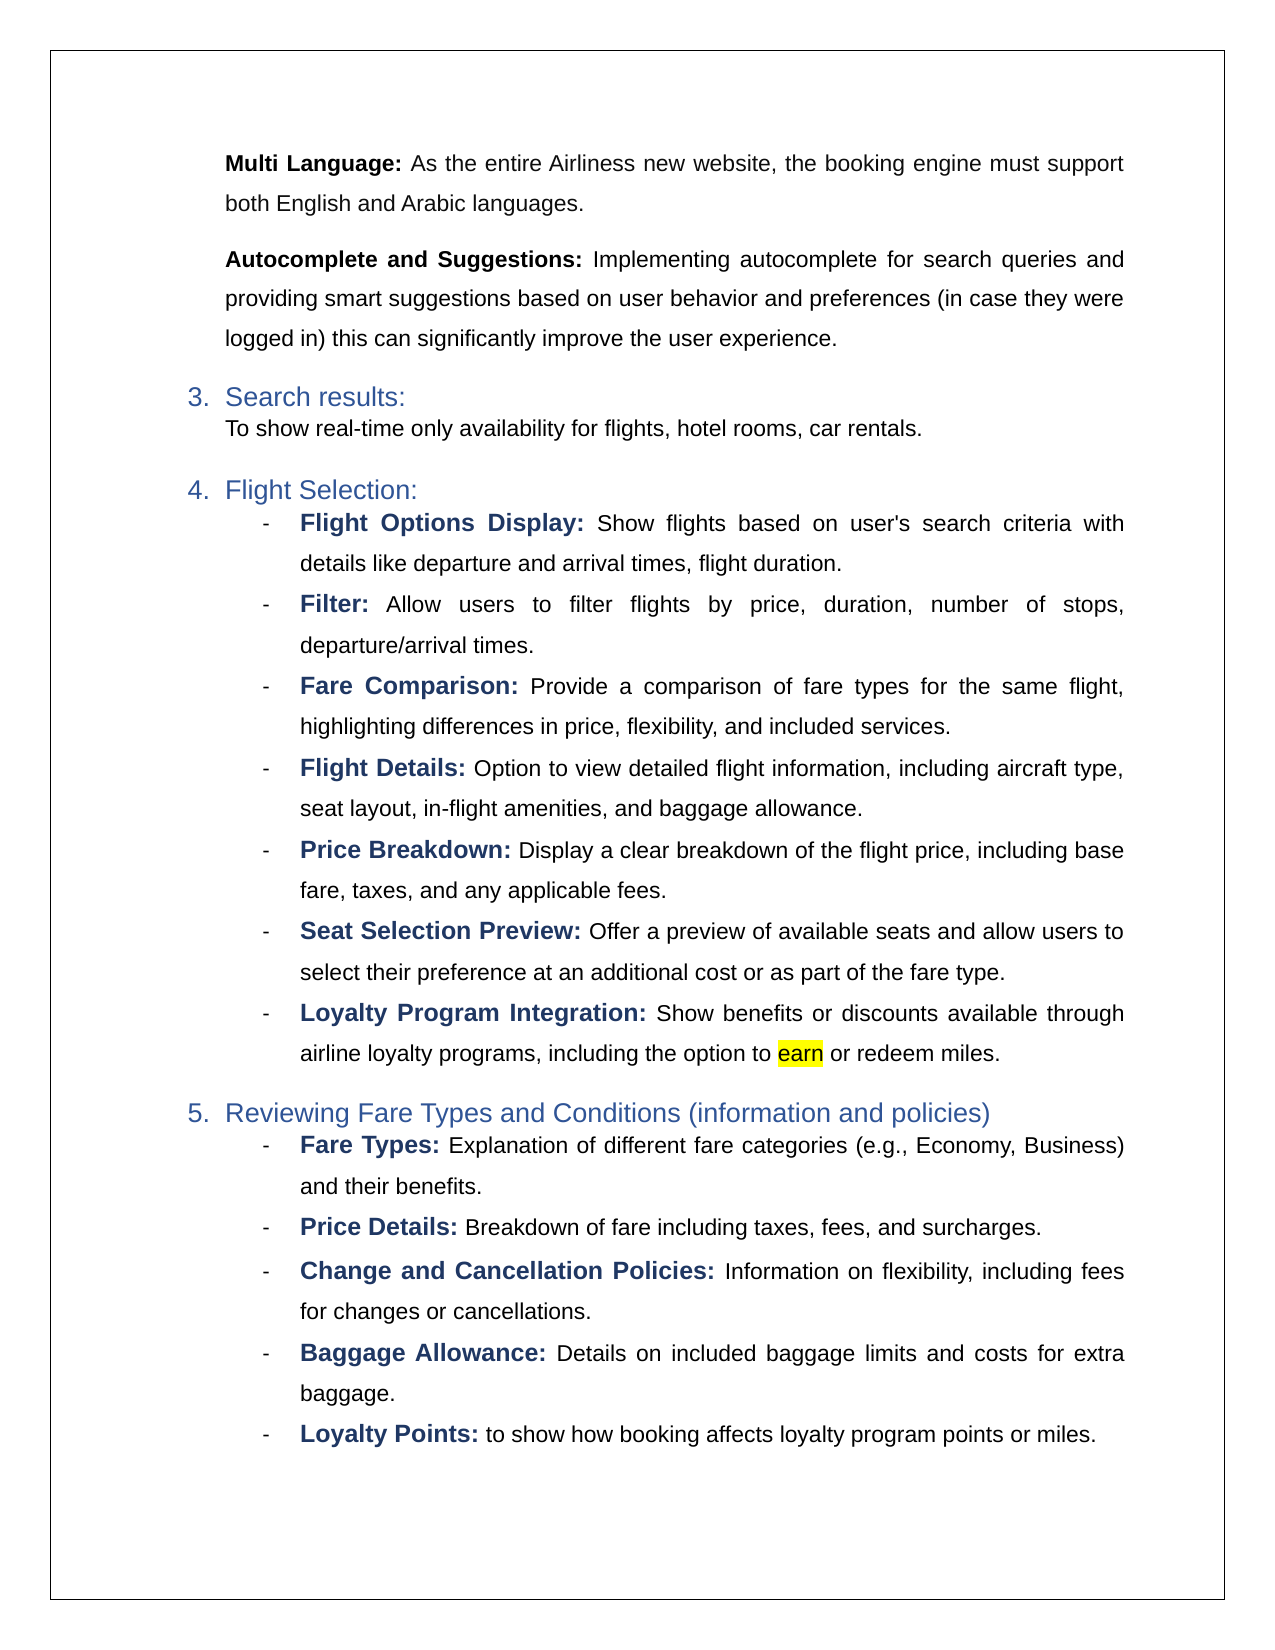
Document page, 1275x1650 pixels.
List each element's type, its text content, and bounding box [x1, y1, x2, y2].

list Change and Cancellation Policies: Information on flexibility, including fees for changes or cancellations. [262, 1256, 1125, 1324]
text Multi Language: As the entire Airliness new website, the booking engine must support both English and Arabic languages. [225, 150, 1125, 216]
list Seat Selection Preview: Offer a preview of available seats and allow users to select their preference at an additional cost or as part of the fare type. [262, 916, 1125, 985]
list Baggage Allowance: Details on included baggage limits and costs for extra baggage. [262, 1338, 1125, 1406]
list Price Details: Breakdown of fare including taxes, fees, and surcharges. [262, 1212, 1125, 1241]
list Fare Types: Explanation of different fare categories (e.g., Economy, Business) and their benefits. [262, 1130, 1125, 1199]
subtitle Flight Selection: [187, 474, 1125, 505]
subtitle Reviewing Fare Types and Conditions (information and policies) [187, 1097, 1125, 1128]
list Loyalty Program Integration: Show benefits or discounts available through airline loyalty programs, including the option to earn or redeem miles. [262, 998, 1125, 1067]
list Flight Details: Option to view detailed flight information, including aircraft type, seat layout, in-flight amenities, and baggage allowance. [262, 753, 1125, 821]
text Autocomplete and Suggestions: Implementing autocomplete for search queries and providing smart suggestions based on user behavior and preferences (in case they were logged in) this can significantly improve the user experience. [225, 246, 1125, 351]
list Fare Comparison: Provide a comparison of fare types for the same flight, highlighting differences in price, flexibility, and included services. [262, 671, 1125, 740]
subtitle Search results: [187, 381, 1125, 412]
list Price Breakdown: Display a clear breakdown of the flight price, including base fare, taxes, and any applicable fees. [262, 834, 1125, 903]
list Loyalty Points: to show how booking affects loyalty program points or miles. [262, 1419, 1125, 1448]
list Filter: Allow users to filter flights by price, duration, number of stops, departure/arrival times. [262, 589, 1125, 658]
text To show real-time only availability for flights, hotel rooms, car rentals. [225, 414, 1125, 469]
list Flight Options Display: Show flights based on user's search criteria with details like departure and arrival times, flight duration. [262, 507, 1125, 576]
